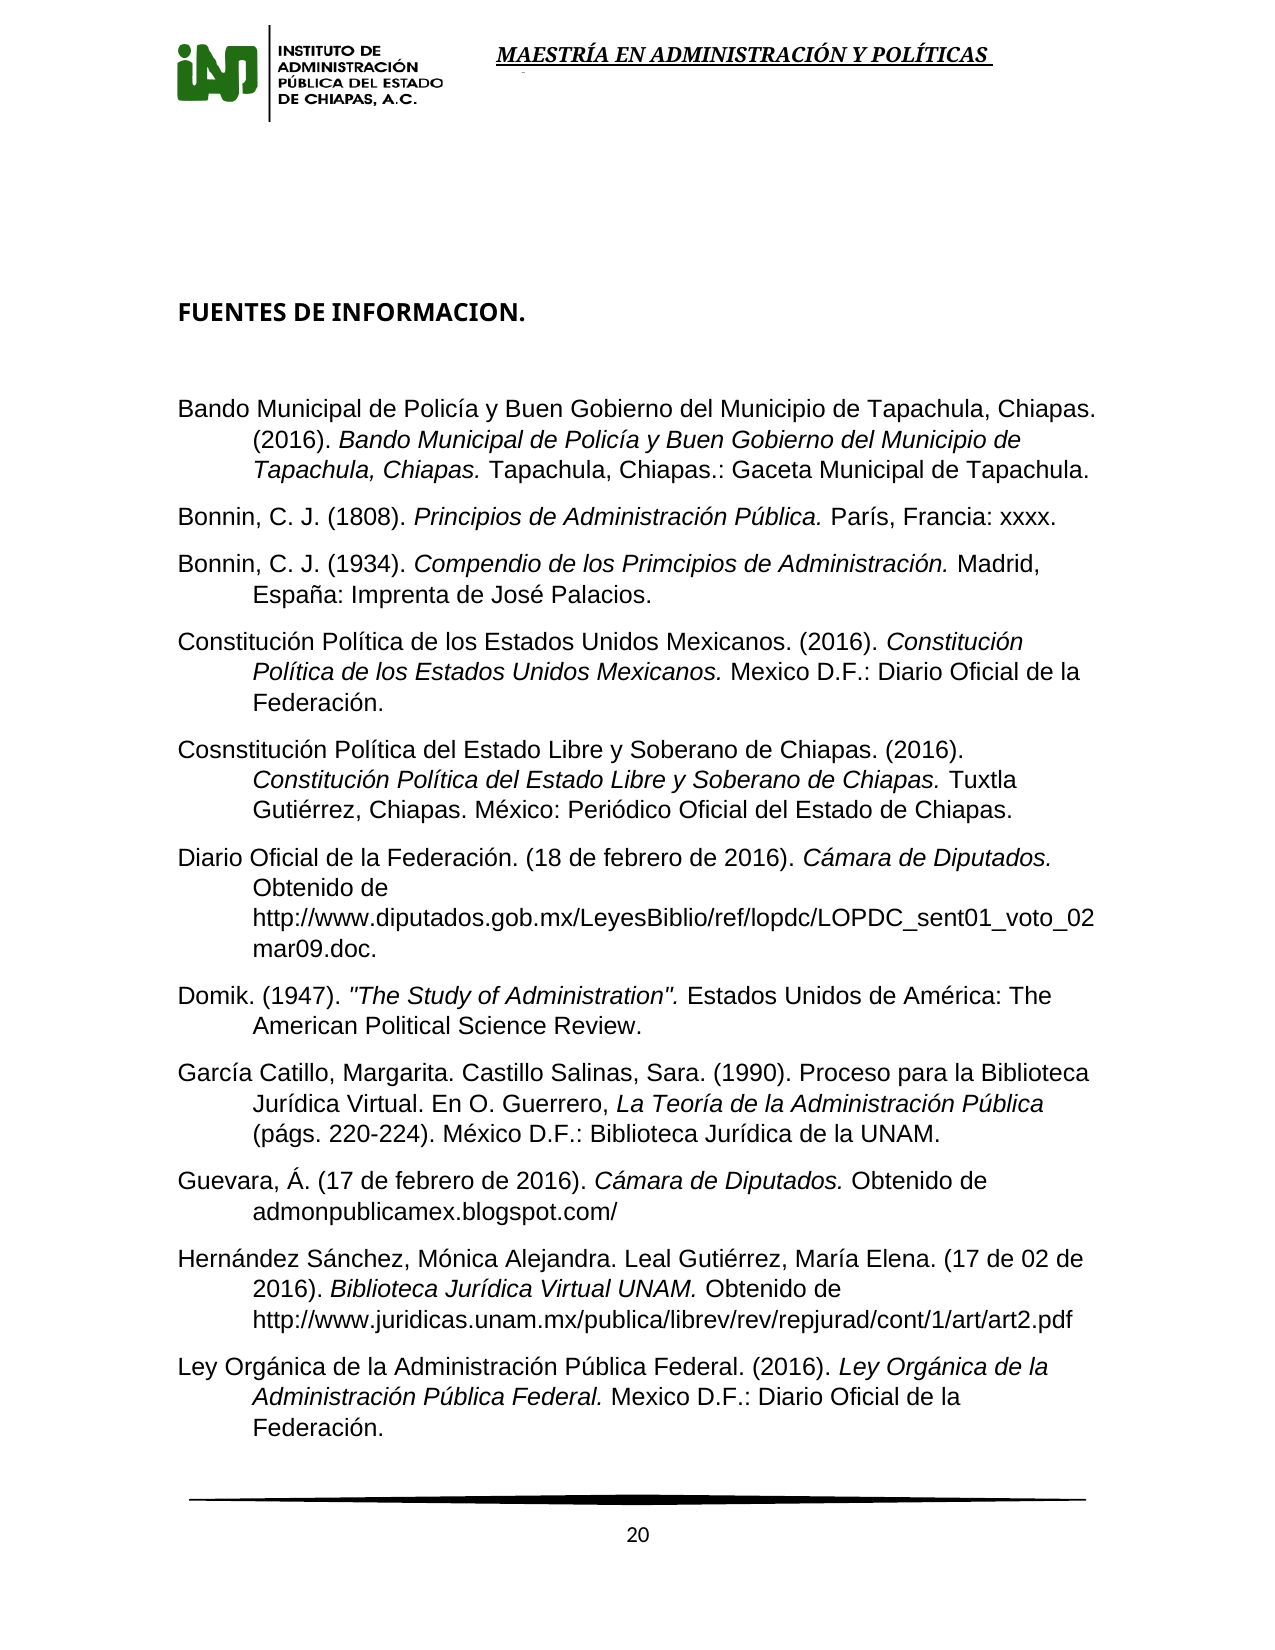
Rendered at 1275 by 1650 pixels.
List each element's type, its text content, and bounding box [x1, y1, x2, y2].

text Constitución Política de los Estados Unidos Mexicanos. (2016). Constitución Política de los Estados Unidos Mexicanos. Mexico D.F.: Diario Oficial de la Federación. [177, 627, 1098, 716]
text Cosnstitución Política del Estado Libre y Soberano de Chiapas. (2016). Constitución Política del Estado Libre y Soberano de Chiapas. Tuxtla Gutiérrez, Chiapas. México: Periódico Oficial del Estado de Chiapas. [177, 735, 1098, 824]
text Bonnin, C. J. (1808). Principios de Administración Pública. París, Francia: xxxx. [177, 502, 1098, 531]
text Diario Oficial de la Federación. (18 de febrero de 2016). Cámara de Diputados. Obtenido de http://www.diputados.gob.mx/LeyesBiblio/ref/lopdc/LOPDC_sent01_voto_02mar09.doc. [177, 843, 1098, 963]
text Ley Orgánica de la Administración Pública Federal. (2016). Ley Orgánica de la Administración Pública Federal. Mexico D.F.: Diario Oficial de la Federación. [177, 1352, 1098, 1441]
text Guevara, Á. (17 de febrero de 2016). Cámara de Diputados. Obtenido de admonpublicamex.blogspot.com/ [177, 1166, 1098, 1226]
text Bonnin, C. J. (1934). Compendio de los Primcipios de Administración. Madrid, España: Imprenta de José Palacios. [177, 549, 1098, 608]
text Bando Municipal de Policía y Buen Gobierno del Municipio de Tapachula, Chiapas. (2016). Bando Municipal de Policía y Buen Gobierno del Municipio de Tapachula, Chiapas. Tapachula, Chiapas.: Gaceta Municipal de Tapachula. [177, 394, 1098, 484]
text García Catillo, Margarita. Castillo Salinas, Sara. (1990). Proceso para la Biblioteca Jurídica Virtual. En O. Guerrero, La Teoría de la Administración Pública (págs. 220-224). México D.F.: Biblioteca Jurídica de la UNAM. [177, 1058, 1098, 1148]
text Domik. (1947). "The Study of Administration". Estados Unidos de América: The American Political Science Review. [177, 981, 1098, 1040]
picture [177, 25, 443, 122]
text Hernández Sánchez, Mónica Alejandra. Leal Gutiérrez, María Elena. (17 de 02 de 2016). Biblioteca Jurídica Virtual UNAM. Obtenido de http://www.juridicas.unam.mx/publica/librev/rev/repjurad/cont/1/art/art2.pdf [177, 1244, 1098, 1333]
text FUENTES DE INFORMACION. [177, 294, 1098, 328]
